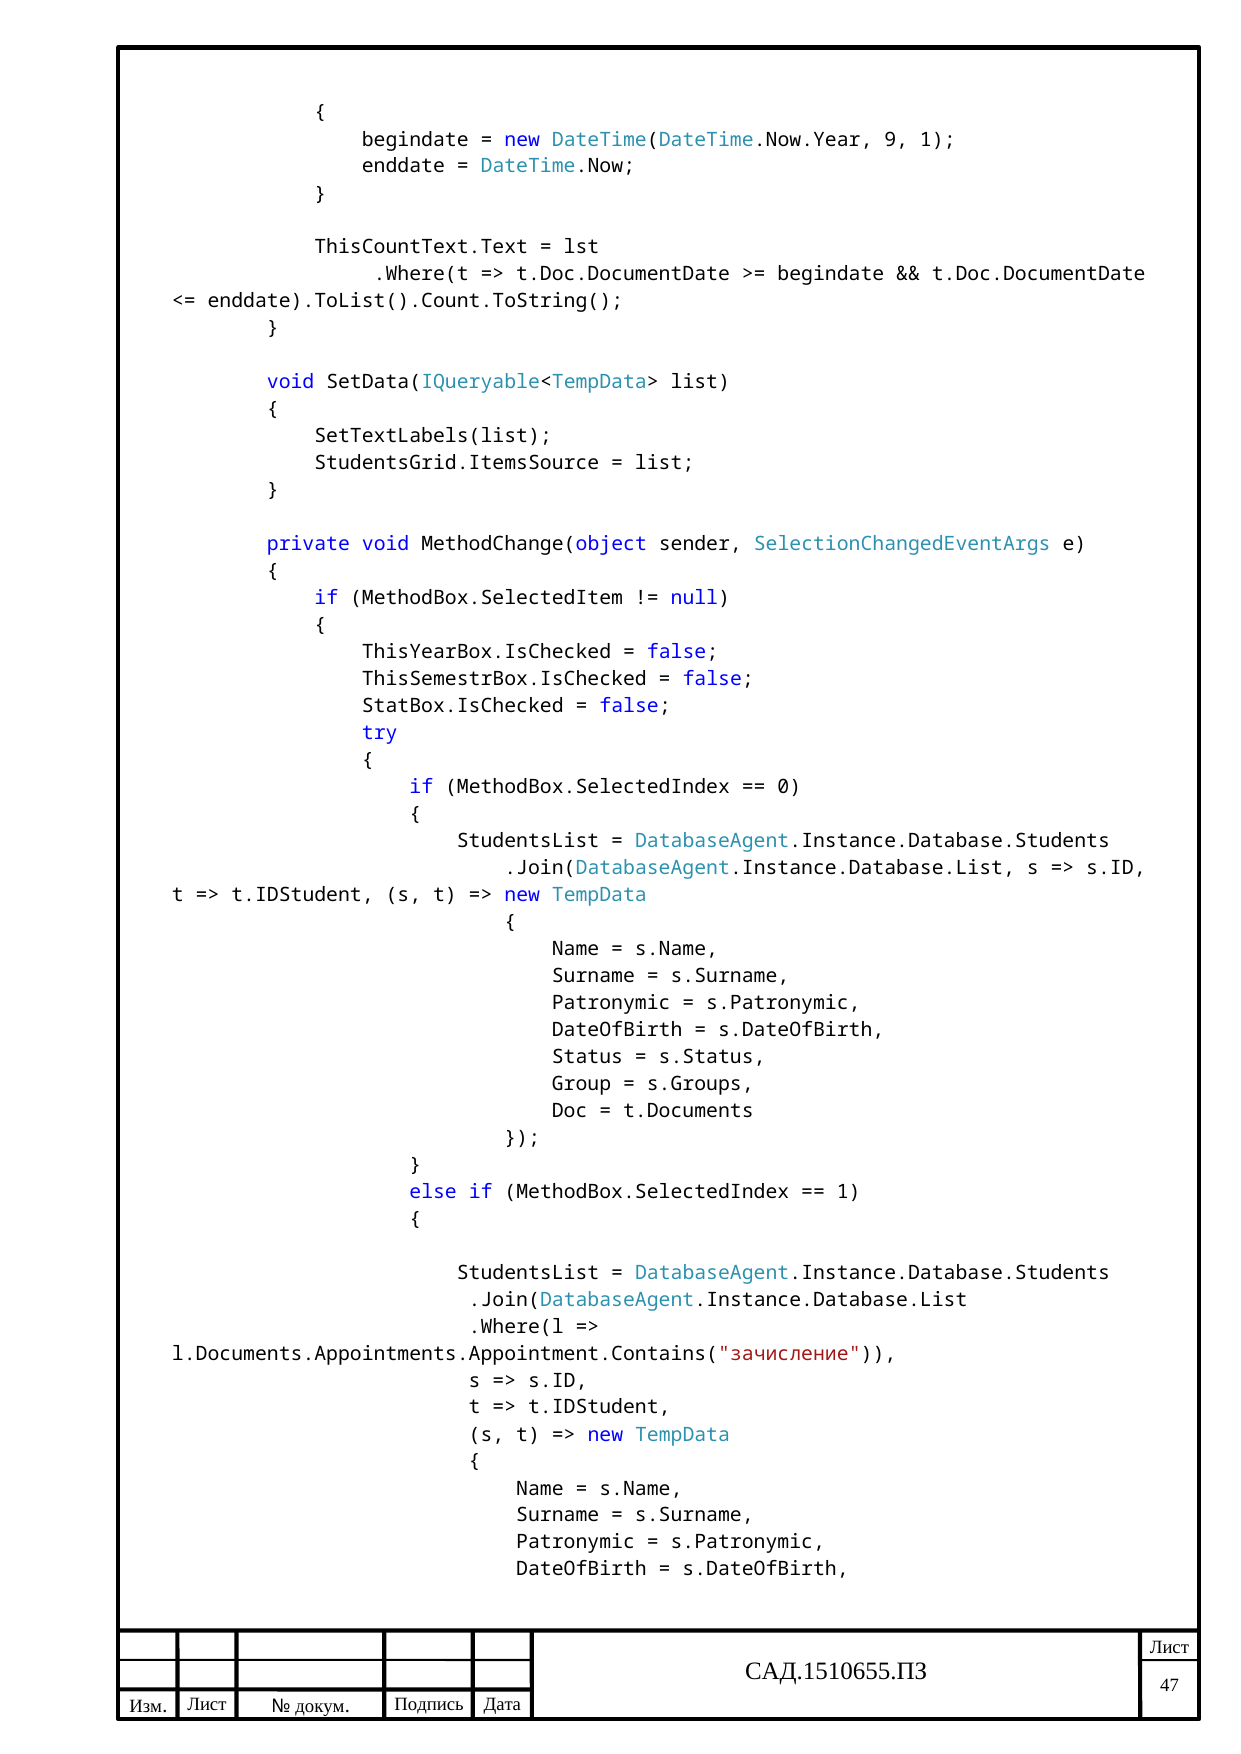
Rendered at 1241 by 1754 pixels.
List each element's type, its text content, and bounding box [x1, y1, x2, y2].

text ThisCountText.Text = lst [172, 233, 1152, 260]
text ThisSemestrBox.IsChecked = false; [172, 664, 1152, 691]
text { [172, 1204, 1152, 1231]
text { [172, 745, 1152, 772]
text Status = s.Status, [172, 1042, 1152, 1069]
text } [172, 179, 1152, 206]
text Patronymic = s.Patronymic, [172, 988, 1152, 1015]
text Patronymic = s.Patronymic, [172, 1528, 1152, 1555]
text Surname = s.Surname, [172, 961, 1152, 988]
text Name = s.Name, [172, 1474, 1152, 1501]
text Name = s.Name, [172, 934, 1152, 961]
text SetTextLabels(list); [172, 422, 1152, 448]
text ThisYearBox.IsChecked = false; [172, 637, 1152, 664]
text { [172, 1447, 1152, 1474]
text { [172, 610, 1152, 637]
text .Where(t => t.Doc.DocumentDate >= begindate && t.Doc.DocumentDate <= enddate).ToList().Count.ToString(); [172, 260, 1152, 314]
text private void MethodChange(object sender, SelectionChangedEventArgs e) [172, 529, 1152, 556]
text Group = s.Groups, [172, 1069, 1152, 1096]
text StatBox.IsChecked = false; [172, 691, 1152, 718]
text Doc = t.Documents [172, 1096, 1152, 1123]
text }); [172, 1123, 1152, 1150]
text { [172, 98, 1152, 125]
text { [172, 556, 1152, 583]
text StudentsGrid.ItemsSource = list; [172, 448, 1152, 476]
text enddate = DateTime.Now; [172, 152, 1152, 179]
text (s, t) => new TempData [172, 1420, 1152, 1447]
text else if (MethodBox.SelectedIndex == 1) [172, 1177, 1152, 1204]
text .Where(l => l.Documents.Appointments.Appointment.Contains("зачисление")), [172, 1312, 1152, 1366]
text .Join(DatabaseAgent.Instance.Database.List [172, 1285, 1152, 1312]
text .Join(DatabaseAgent.Instance.Database.List, s => s.ID, t => t.IDStudent, (s, t) => new TempData [172, 853, 1152, 907]
text { [172, 394, 1152, 422]
text StudentsList = DatabaseAgent.Instance.Database.Students [172, 826, 1152, 853]
text { [172, 907, 1152, 934]
text void SetData(IQueryable<TempData> list) [172, 368, 1152, 394]
text } [172, 314, 1152, 341]
text StudentsList = DatabaseAgent.Instance.Database.Students [172, 1258, 1152, 1285]
text } [172, 476, 1152, 502]
text if (MethodBox.SelectedItem != null) [172, 583, 1152, 610]
text try [172, 718, 1152, 745]
text t => t.IDStudent, [172, 1393, 1152, 1420]
text Surname = s.Surname, [172, 1501, 1152, 1528]
text } [172, 1150, 1152, 1177]
text DateOfBirth = s.DateOfBirth, [172, 1555, 1152, 1582]
text s => s.ID, [172, 1366, 1152, 1393]
text { [172, 799, 1152, 826]
text DateOfBirth = s.DateOfBirth, [172, 1015, 1152, 1042]
text if (MethodBox.SelectedIndex == 0) [172, 772, 1152, 799]
text begindate = new DateTime(DateTime.Now.Year, 9, 1); [172, 125, 1152, 152]
